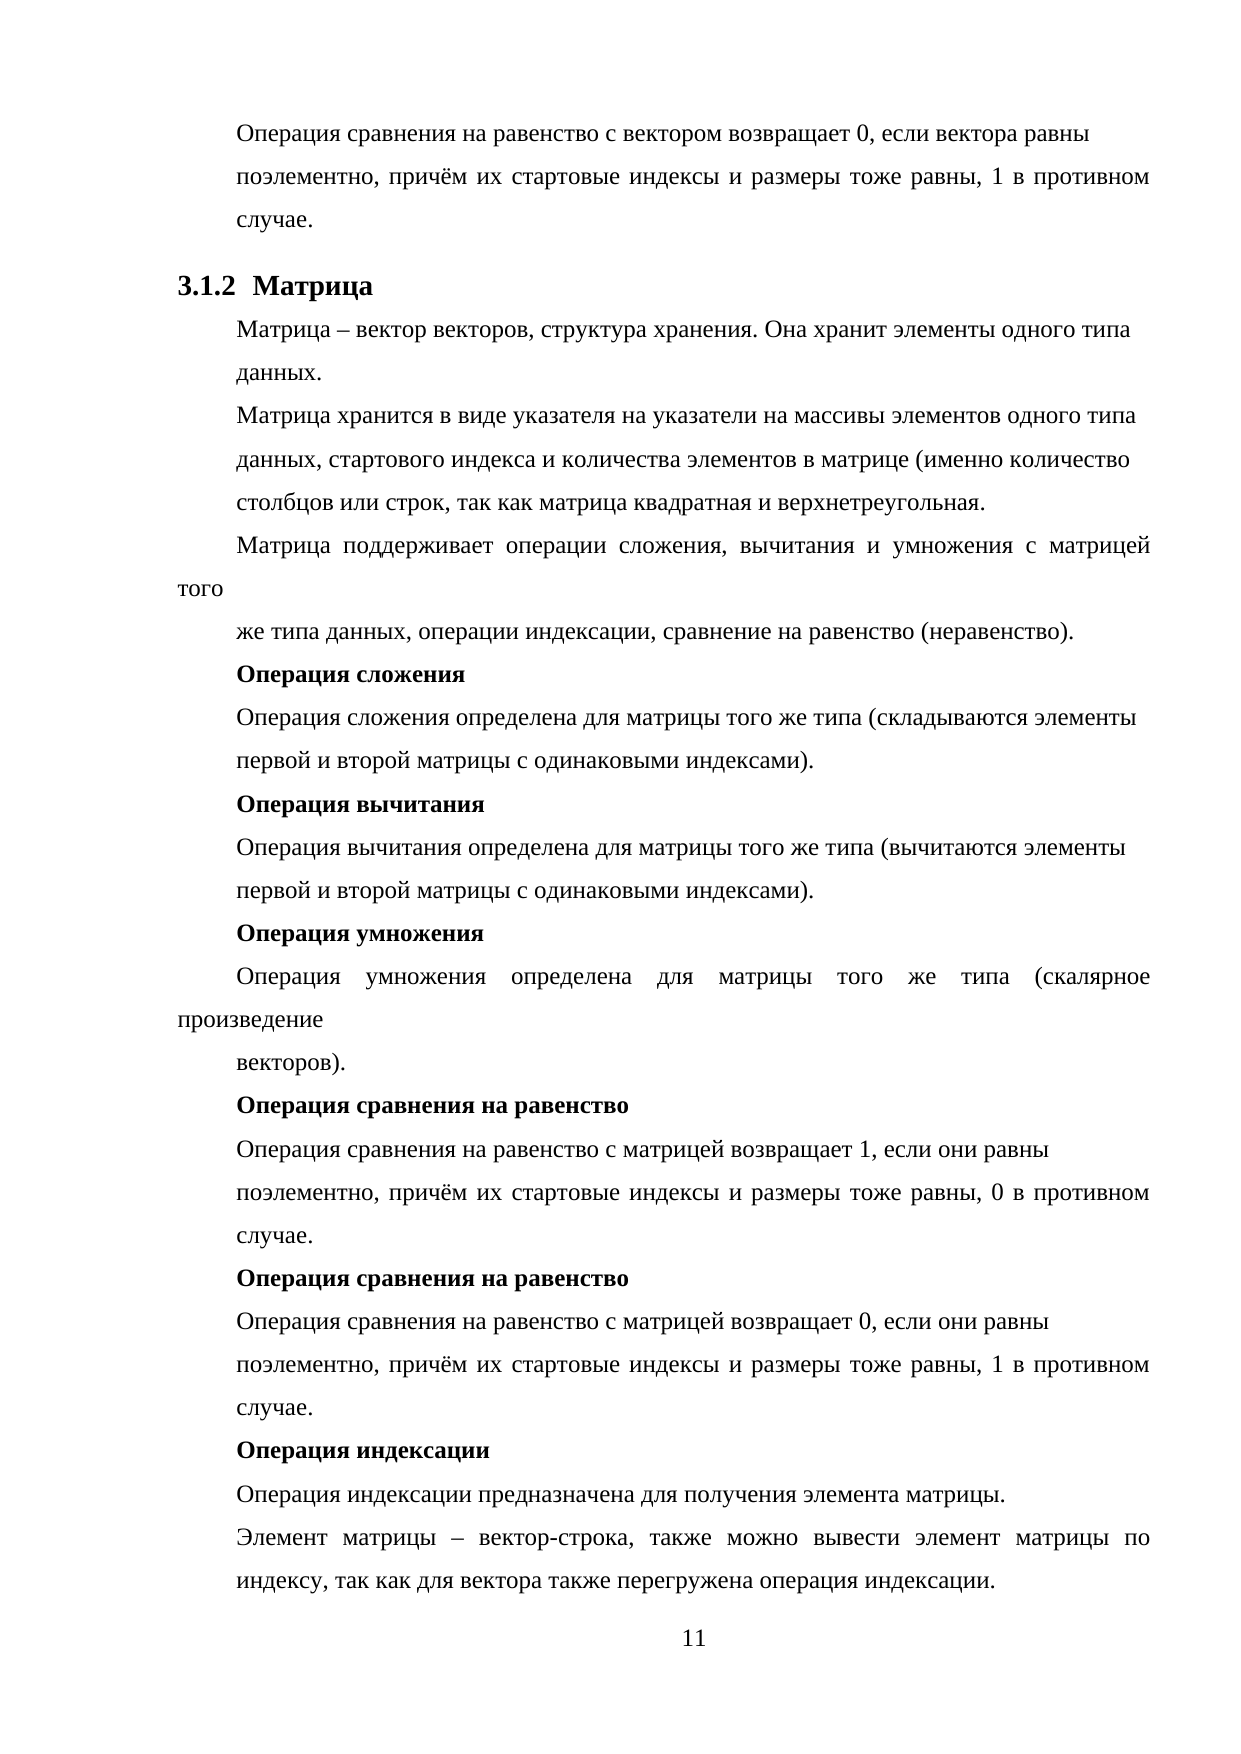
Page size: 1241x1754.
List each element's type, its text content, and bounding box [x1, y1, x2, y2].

text Операция сложения [177, 659, 1152, 688]
text поэлементно, причём их стартовые индексы и размеры тоже равны, 0 в противном случае. [236, 1177, 1152, 1249]
text же типа данных, операции индексации, сравнение на равенство (неравенство). [177, 616, 1152, 645]
text Операция умножения [177, 918, 1152, 947]
text Операция сравнения на равенство с матрицей возвращает 1, если они равны [177, 1134, 1152, 1162]
text Операция сравнения на равенство с вектором возвращает 0, если вектора равны [177, 118, 1152, 147]
text Операция вычитания определена для матрицы того же типа (вычитаются элементы [177, 832, 1152, 861]
text Матрица – вектор векторов, структура хранения. Она хранит элементы одного типа [177, 314, 1152, 343]
text Операция сравнения на равенство [177, 1091, 1152, 1119]
text первой и второй матрицы с одинаковыми индексами). [177, 875, 1152, 904]
text Операция индексации предназначена для получения элемента матрицы. [177, 1479, 1152, 1507]
text Операция сложения определена для матрицы того же типа (складываются элементы [177, 702, 1152, 731]
text первой и второй матрицы с одинаковыми индексами). [177, 746, 1152, 774]
text Операция вычитания [177, 789, 1152, 817]
text векторов). [177, 1047, 1152, 1076]
text данных. [177, 357, 1152, 386]
text данных, стартового индекса и количества элементов в матрице (именно количество [177, 444, 1152, 472]
text поэлементно, причём их стартовые индексы и размеры тоже равны, 1 в противном случае. [236, 1349, 1152, 1421]
text Операция умножения определена для матрицы того же типа (скалярное произведение [177, 961, 1152, 1033]
text поэлементно, причём их стартовые индексы и размеры тоже равны, 1 в противном случае. [236, 161, 1152, 233]
text столбцов или строк, так как матрица квадратная и верхнетреугольная. [177, 487, 1152, 516]
text Операция сравнения на равенство с матрицей возвращает 0, если они равны [177, 1306, 1152, 1335]
text Матрица хранится в виде указателя на указатели на массивы элементов одного типа [177, 401, 1152, 429]
text Элемент матрицы – вектор-строка, также можно вывести элемент матрицы по индексу, так как для вектора также перегружена операция индексации. [236, 1522, 1152, 1594]
text Матрица поддерживает операции сложения, вычитания и умножения с матрицей того [177, 530, 1152, 602]
text Операция индексации [177, 1436, 1152, 1464]
subtitle Матрица [177, 268, 1152, 302]
text Операция сравнения на равенство [177, 1263, 1152, 1292]
